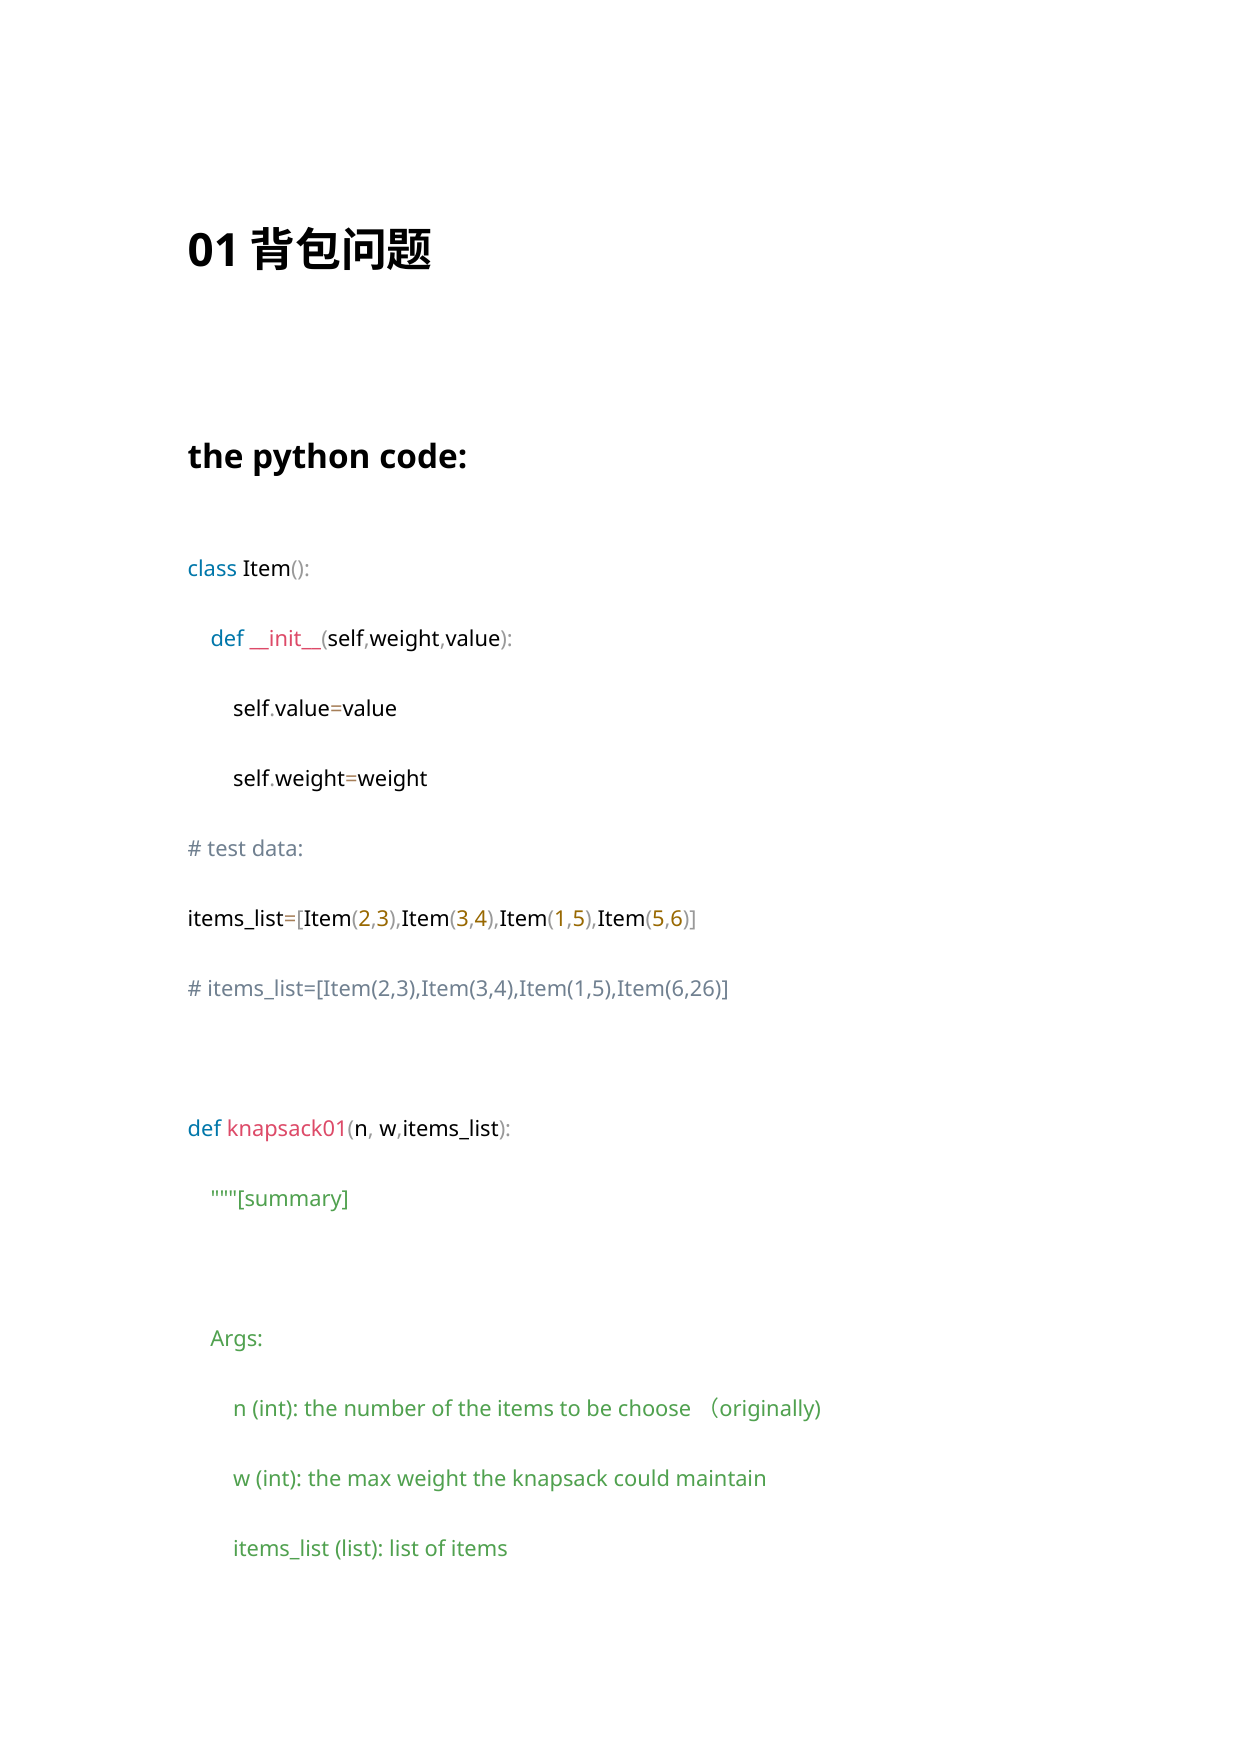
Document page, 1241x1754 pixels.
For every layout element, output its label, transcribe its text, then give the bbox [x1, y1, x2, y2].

text n (int): the number of the items to be choose （originally) [187, 1391, 1053, 1424]
text w (int): the max weight the knapsack could maintain [187, 1461, 1053, 1494]
subtitle the python code: [187, 423, 1053, 488]
text def __init__(self,weight,value): [187, 621, 1053, 654]
text # items_list=[Item(2,3),Item(3,4),Item(1,5),Item(6,26)] [187, 971, 1053, 1004]
text class Item(): [187, 551, 1053, 584]
subtitle 01背包问题 [187, 197, 1053, 295]
text self.weight=weight [187, 761, 1053, 794]
text items_list (list): list of items [187, 1531, 1053, 1564]
text Args: [187, 1321, 1053, 1354]
text # test data: [187, 831, 1053, 864]
text def knapsack01(n, w,items_list): [187, 1111, 1053, 1144]
text self.value=value [187, 691, 1053, 724]
text """[summary] [187, 1181, 1053, 1214]
text items_list=[Item(2,3),Item(3,4),Item(1,5),Item(5,6)] [187, 901, 1053, 934]
